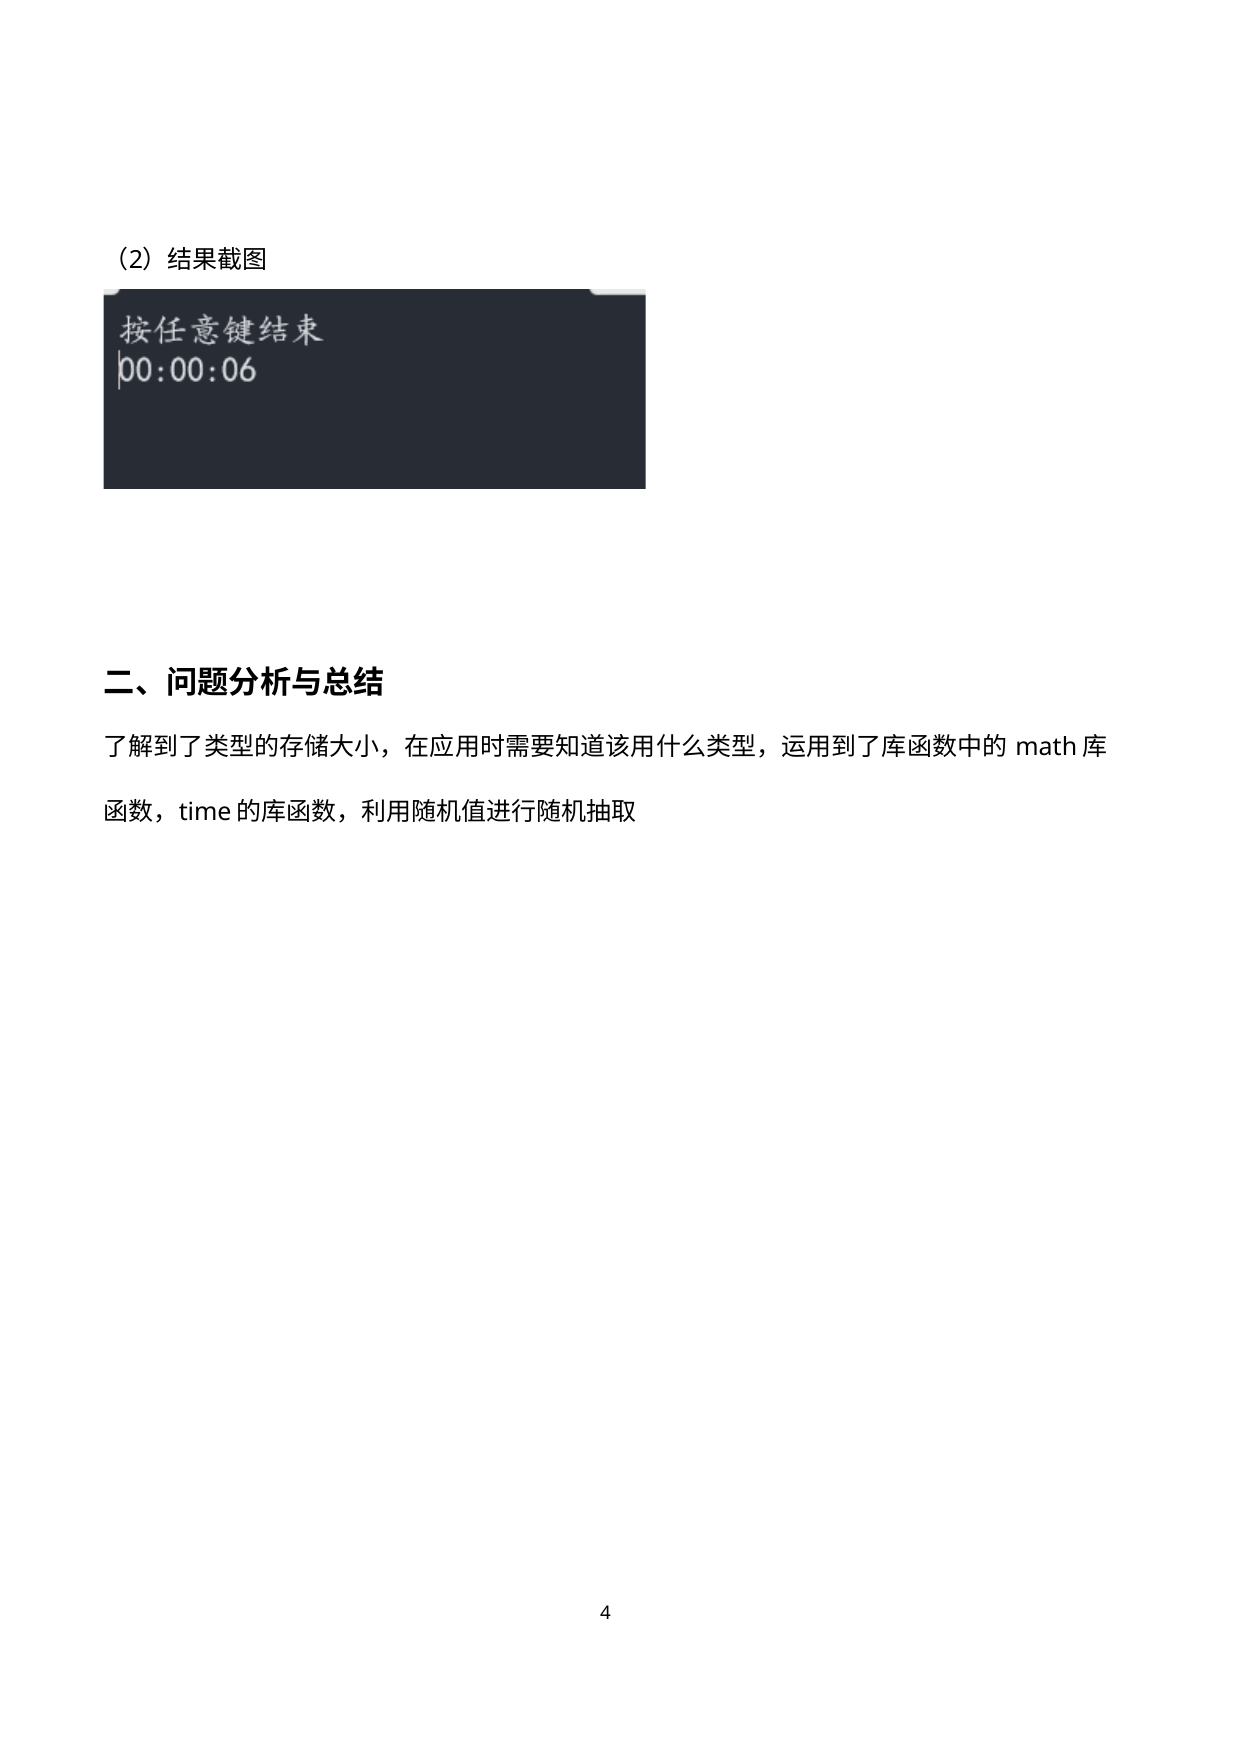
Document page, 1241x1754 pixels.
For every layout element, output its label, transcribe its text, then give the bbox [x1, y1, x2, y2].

list 问题分析与总结 [103, 647, 1107, 712]
picture [103, 289, 646, 489]
list 了解到了类型的存储大小，在应用时需要知道该用什么类型，运用到了库函数中的math库函数，time的库函数，利用随机值进行随机抽取 [103, 712, 1107, 842]
text （2）结果截图 [103, 225, 1107, 290]
